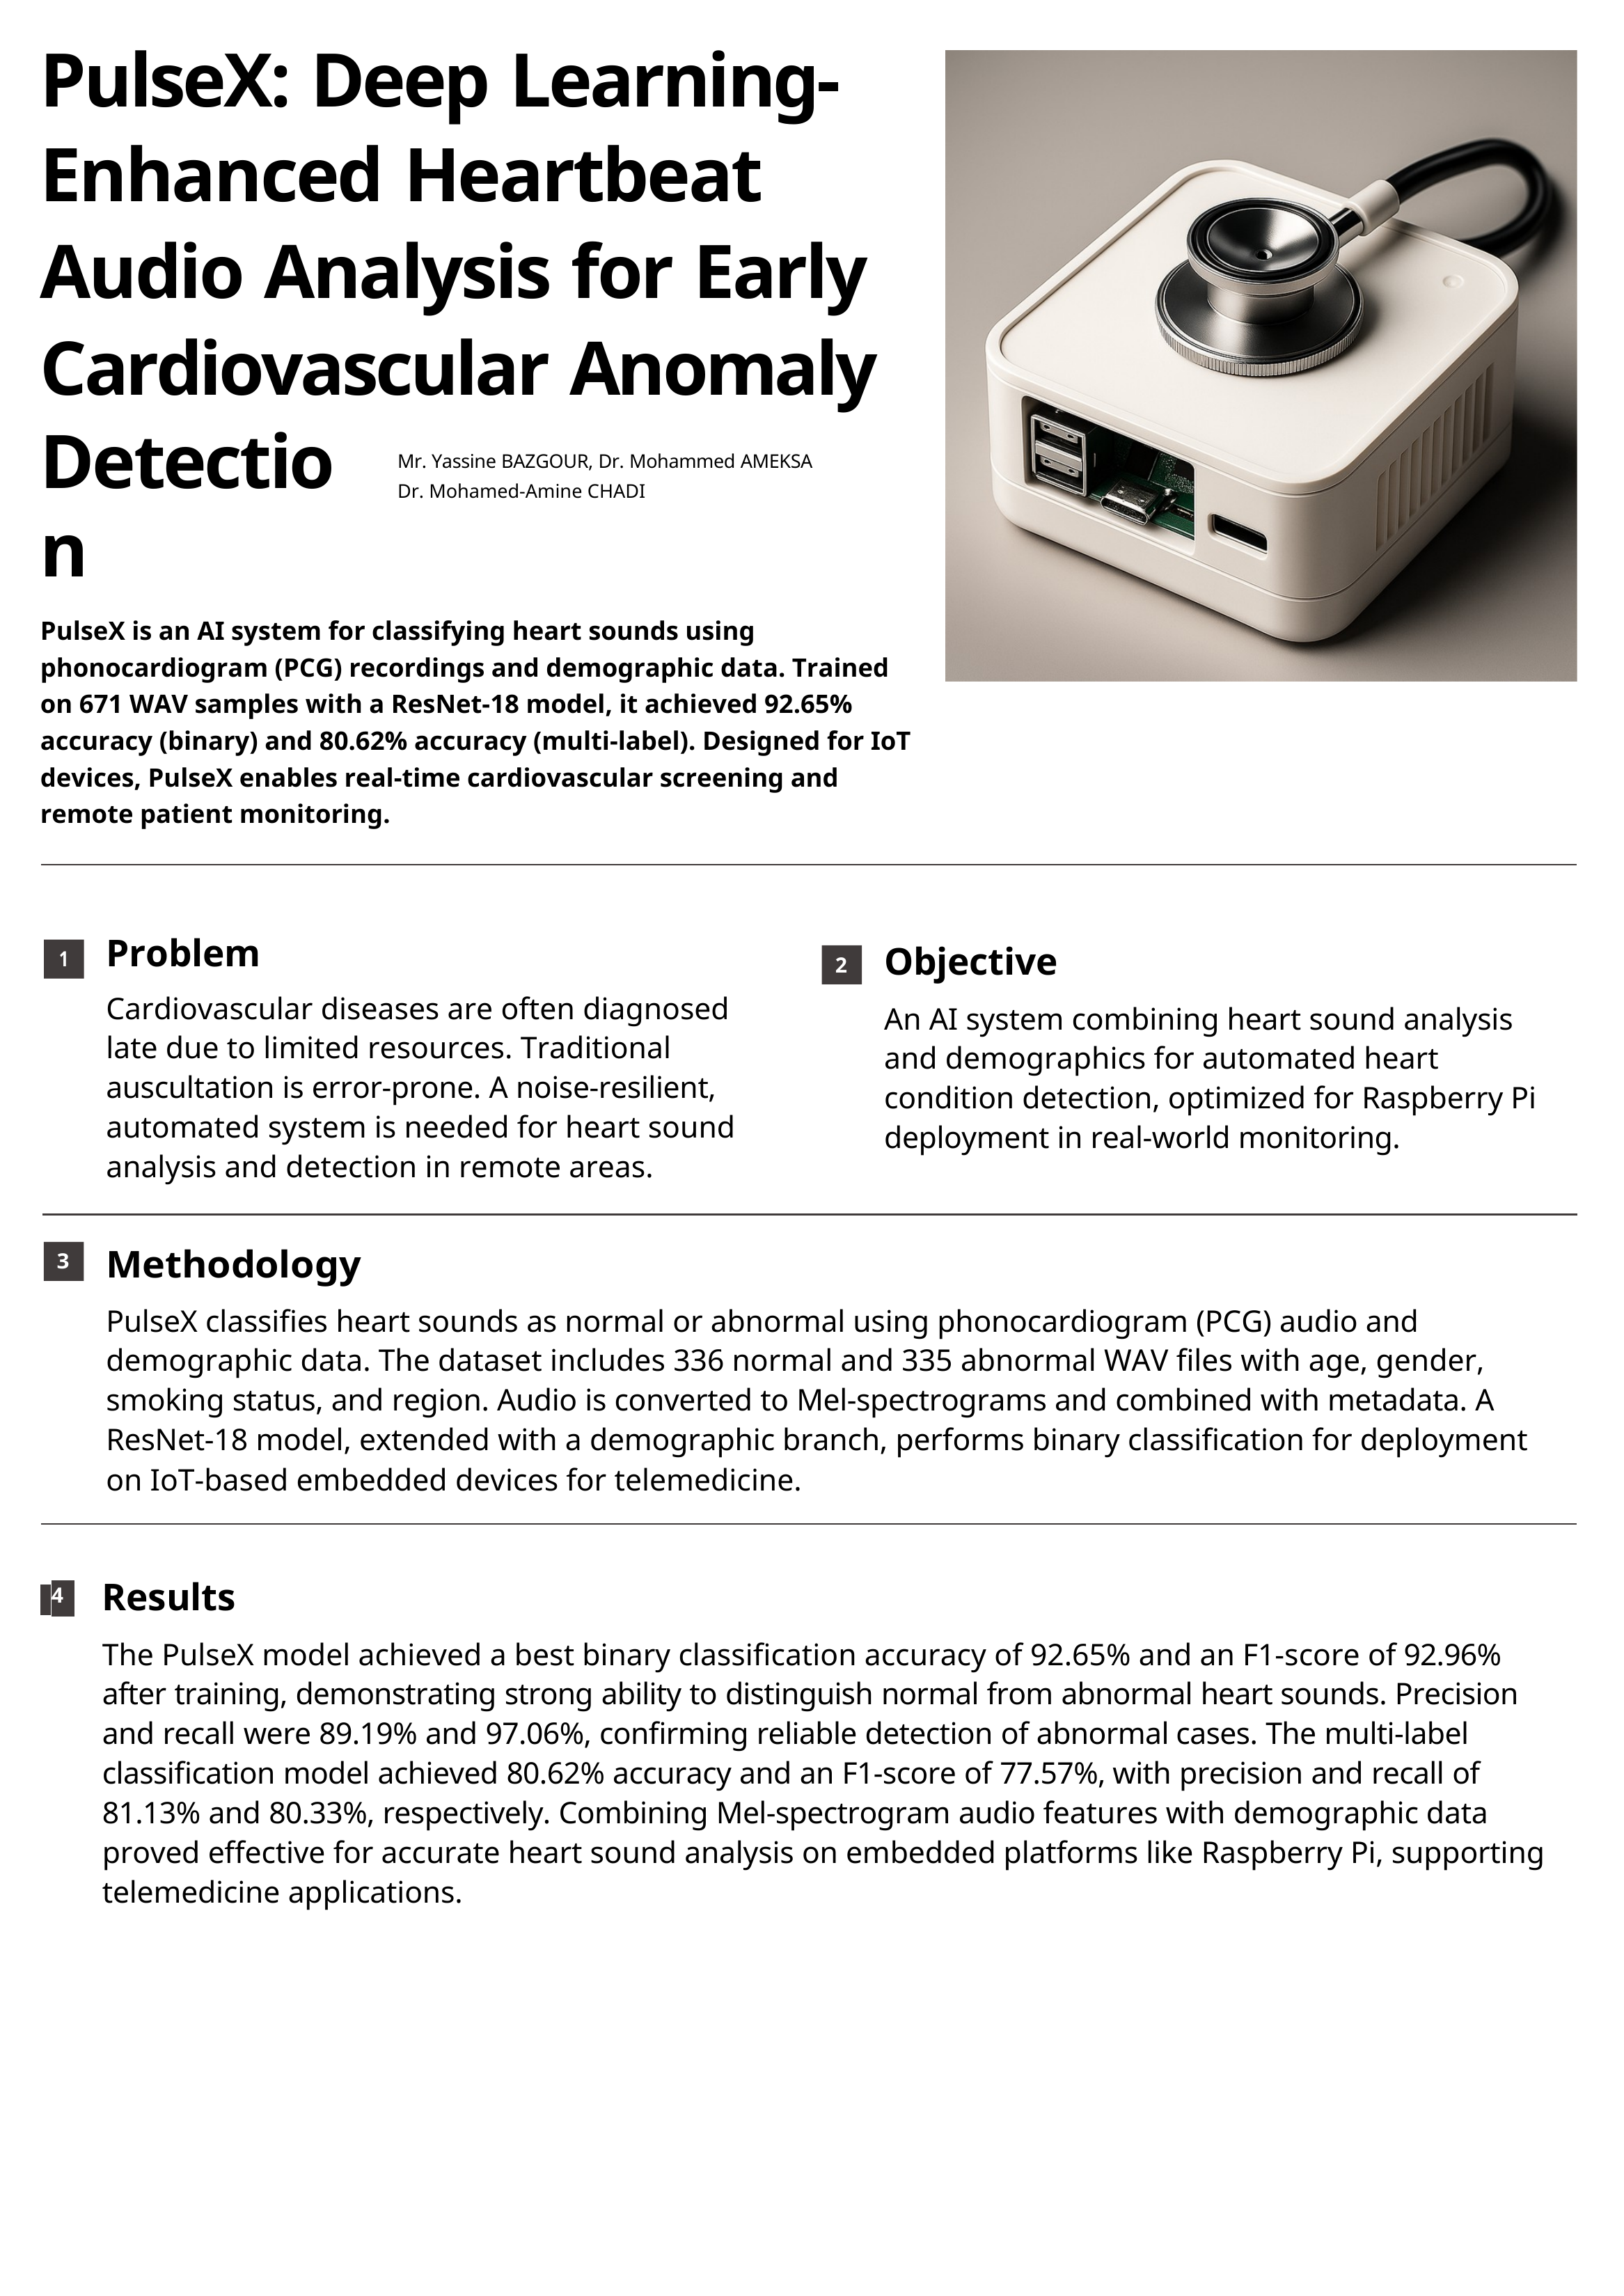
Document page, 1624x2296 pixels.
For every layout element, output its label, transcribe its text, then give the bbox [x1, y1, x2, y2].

text 4 Results [40, 1571, 1582, 1621]
picture [945, 50, 1577, 682]
text PulseX classifies heart sounds as normal or abnormal using phonocardiogram (PCG) audio and demographic data. The dataset includes 336 normal and 335 abnormal WAV files with age, gender, smoking status, and region. Audio is converted to Mel-spectrograms and combined with metadata. A ResNet-18 model, extended with a demographic branch, performs binary classification for deployment on IoT-based embedded devices for telemedicine. [106, 1300, 1567, 1499]
title PulseX: Deep Learning- Enhanced Heartbeat Audio Analysis for Early Cardiovascular Anomaly [40, 30, 924, 416]
text Cardiovascular diseases are often diagnosed late due to limited resources. Traditional auscultation is error-prone. A noise-resilient, automated system is needed for heart sound analysis and detection in remote areas. [106, 988, 764, 1186]
title Detection [40, 416, 378, 595]
text PulseX is an AI system for classifying heart sounds using phonocardiogram (PCG) recordings and demographic data. Trained on 671 WAV samples with a ResNet-18 model, it achieved 92.65% accuracy (binary) and 80.62% accuracy (multi-label). Designed for IoT devices, PulseX enables real-time cardiovascular screening and remote patient monitoring. [40, 613, 924, 831]
text An AI system combining heart sound analysis and demographics for automated heart condition detection, optimized for Raspberry Pi deployment in real-world monitoring. [884, 998, 1568, 1157]
subtitle Objective [884, 935, 1582, 986]
text Mr. Yassine BAZGOUR, Dr. Mohammed AMEKSA Dr. Mohamed-Amine CHADI [397, 448, 839, 503]
subtitle Problem [106, 927, 767, 977]
text The PulseX model achieved a best binary classification accuracy of 92.65% and an F1-score of 92.96% after training, demonstrating strong ability to distinguish normal from abnormal heart sounds. Precision and recall were 89.19% and 97.06%, confirming reliable detection of abnormal cases. The multi-label classification model achieved 80.62% accuracy and an F1-score of 77.57%, with precision and recall of 81.13% and 80.33%, respectively. Combining Mel-spectrogram audio features with demographic data proved effective for accurate heart sound analysis on embedded platforms like Raspberry Pi, supporting telemedicine applications. [102, 1634, 1559, 1912]
subtitle Methodology [106, 1238, 1582, 1289]
